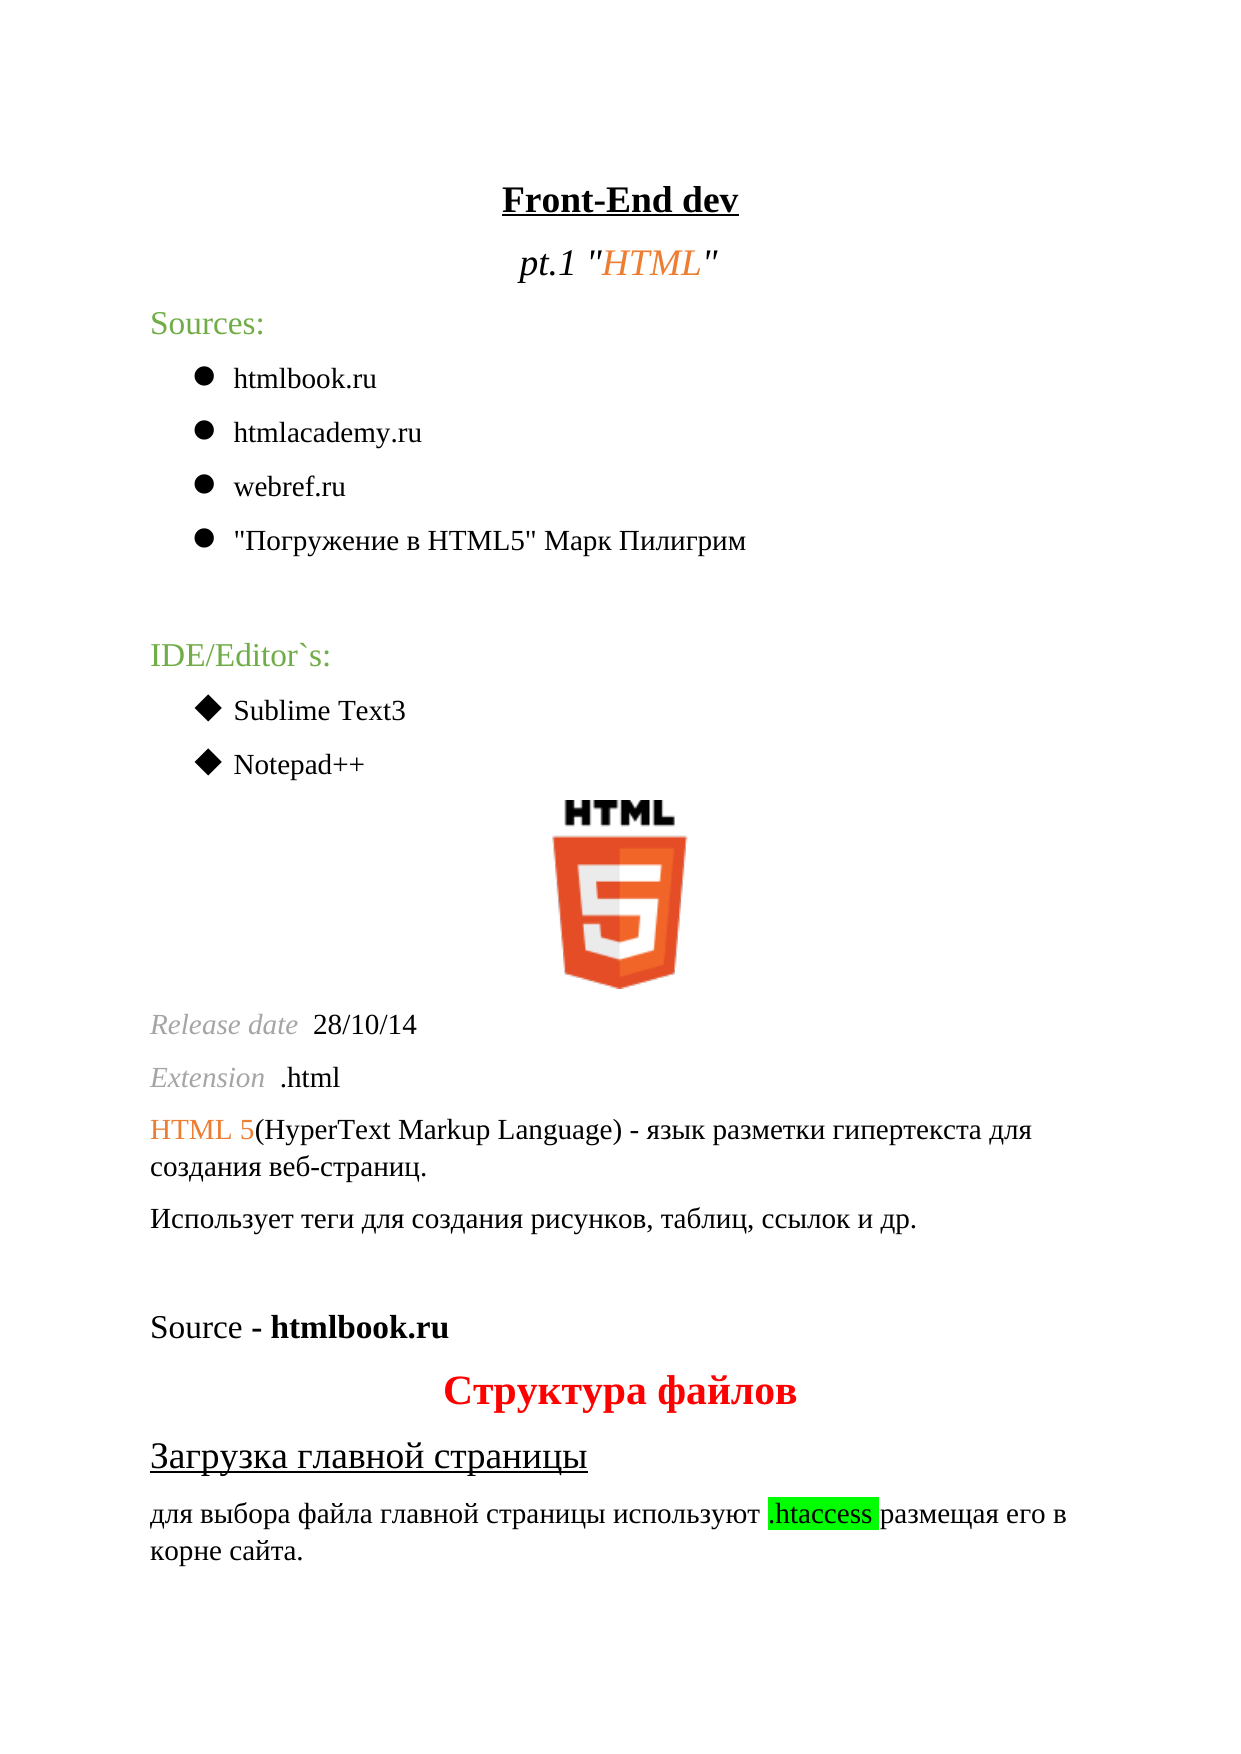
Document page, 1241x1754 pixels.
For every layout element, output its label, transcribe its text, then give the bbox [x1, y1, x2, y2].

list "Погружение в HTML5" Марк Пилигрим [192, 523, 1090, 558]
list htmlbook.ru [192, 362, 1090, 396]
list Source - htmlbook.ru [150, 1307, 1090, 1345]
picture [526, 800, 714, 989]
list htmlacademy.ru [192, 416, 1090, 450]
list webref.ru [192, 469, 1090, 504]
list Использует теги для создания рисунков, таблиц, ссылок и др. [150, 1201, 1090, 1235]
list HTML 5(HyperText Markup Language) - язык разметки гипертекста для создания веб-страниц. [150, 1112, 1090, 1182]
list IDE/Editor`s: [150, 635, 1090, 673]
list Release date 28/10/14 [150, 1007, 1090, 1040]
list Extension .html [150, 1060, 1090, 1093]
list Sources: [150, 304, 1090, 342]
list pt.1 "HTML" [150, 240, 1090, 283]
list Front-End dev [150, 177, 1090, 220]
list для выбора файла главной страницы используют .htaccess размещая его в корне сайта. [150, 1497, 1090, 1566]
list Sublime Text3 [192, 693, 1090, 728]
list Notepad++ [192, 747, 1090, 781]
list Загрузка главной страницы [150, 1433, 1090, 1477]
list Структура файлов [150, 1365, 1090, 1413]
